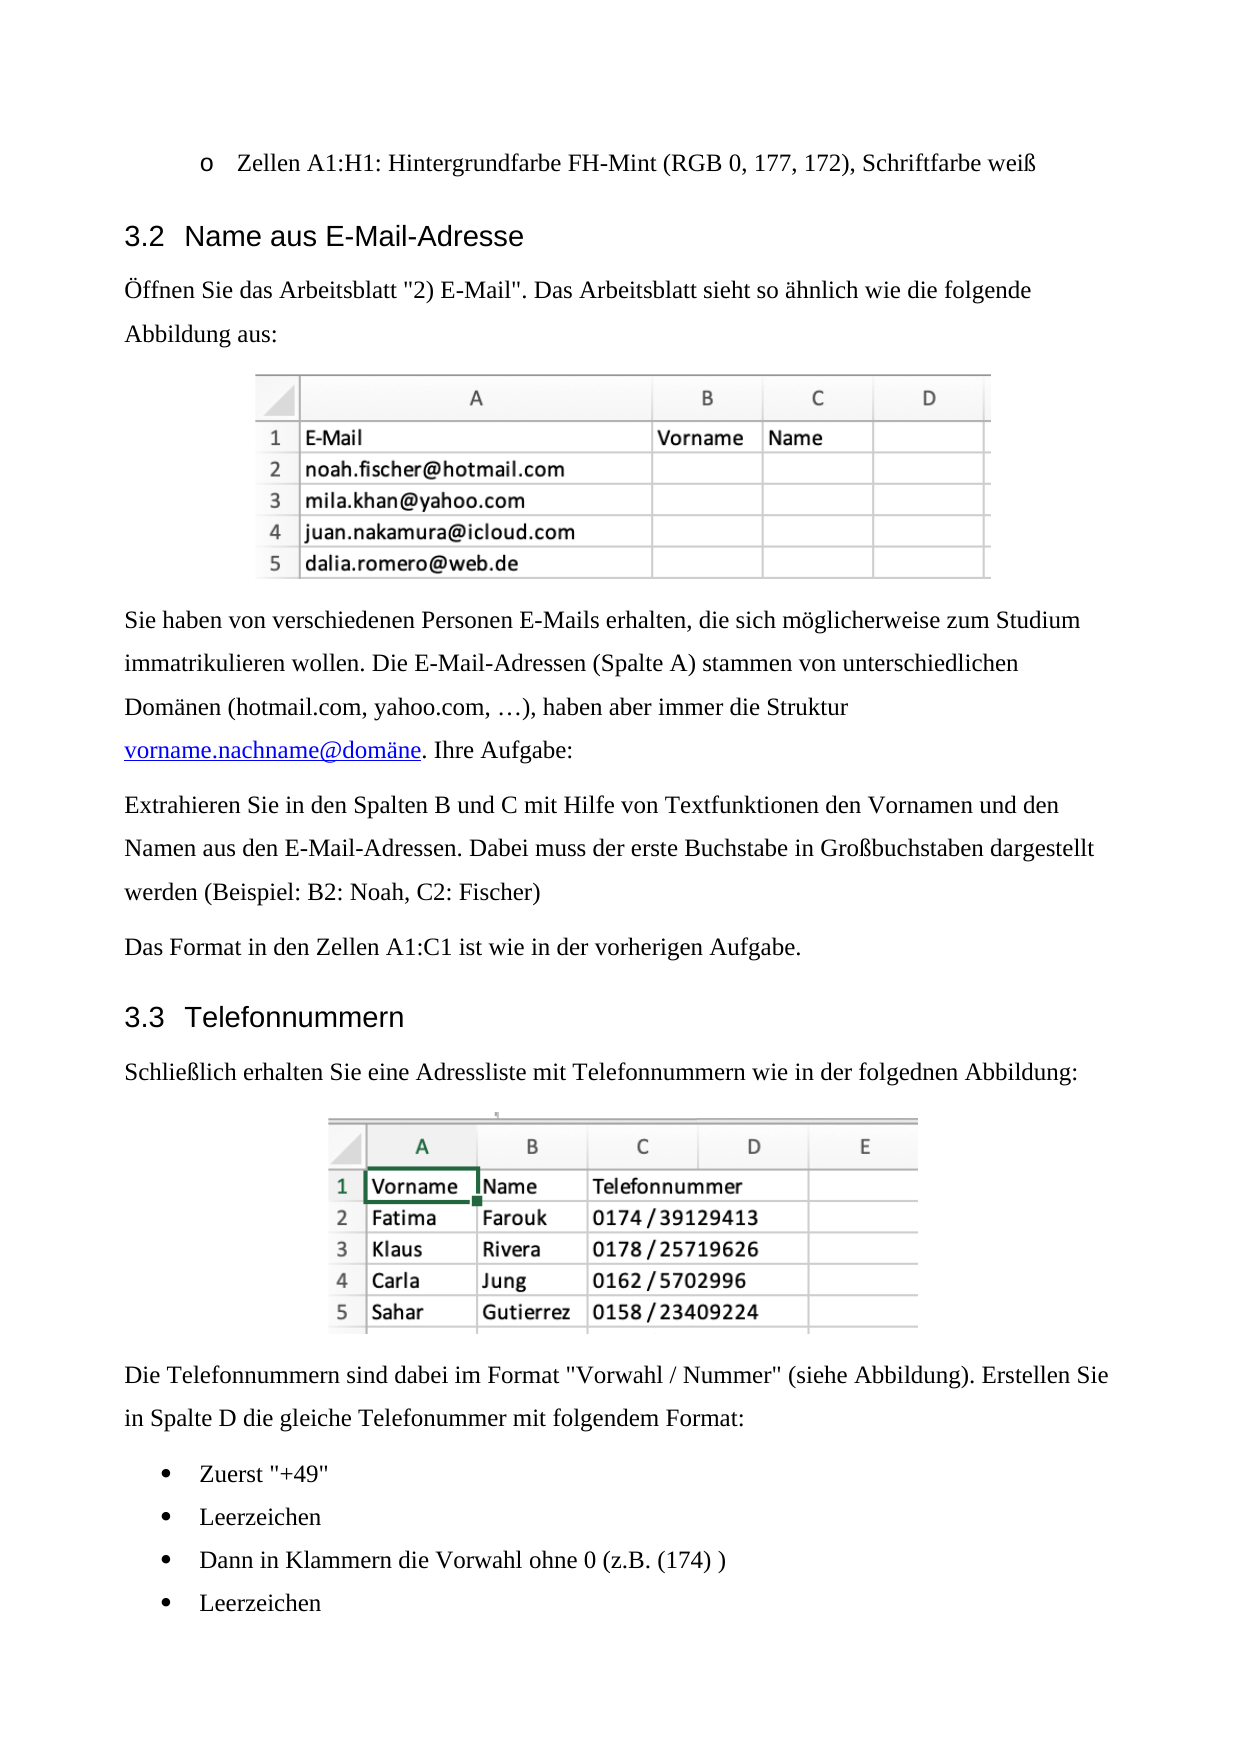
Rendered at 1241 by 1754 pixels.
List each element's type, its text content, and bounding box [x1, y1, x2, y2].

text Das Format in den Zellen A1:C1 ist wie in der vorherigen Aufgabe. [124, 932, 1122, 961]
list Leerzeichen [162, 1502, 1122, 1531]
picture [255, 374, 991, 579]
list Zellen A1:H1: Hintergrundfarbe FH-Mint (RGB 0, 177, 172), Schriftfarbe weiß [199, 148, 1122, 178]
subtitle Telefonnummern [124, 1000, 1122, 1034]
picture [328, 1112, 918, 1334]
list Dann in Klammern die Vorwahl ohne 0 (z.B. (174) ) [162, 1545, 1122, 1574]
text Sie haben von verschiedenen Personen E-Mails erhalten, die sich möglicherweise zum Studium immatrikulieren wollen. Die E-Mail-Adressen (Spalte A) stammen von unterschiedlichen Domänen (hotmail.com, yahoo.com, …), haben aber immer die Struktur vorname.nachname@domäne. Ihre Aufgabe: [124, 605, 1122, 763]
text Schließlich erhalten Sie eine Adressliste mit Telefonnummern wie in der folgednen Abbildung: [124, 1057, 1122, 1086]
list Zuerst "+49" [162, 1459, 1122, 1488]
list Leerzeichen [162, 1588, 1122, 1617]
text Die Telefonnummern sind dabei im Format "Vorwahl / Nummer" (siehe Abbildung). Erstellen Sie in Spalte D die gleiche Telefonummer mit folgendem Format: [124, 1360, 1122, 1432]
text Öffnen Sie das Arbeitsblatt "2) E-Mail". Das Arbeitsblatt sieht so ähnlich wie die folgende Abbildung aus: [124, 276, 1122, 347]
subtitle Name aus E-Mail-Adresse [124, 219, 1122, 252]
text Extrahieren Sie in den Spalten B und C mit Hilfe von Textfunktionen den Vornamen und den Namen aus den E-Mail-Adressen. Dabei muss der erste Buchstabe in Großbuchstaben dargestellt werden (Beispiel: B2: Noah, C2: Fischer) [124, 790, 1122, 905]
